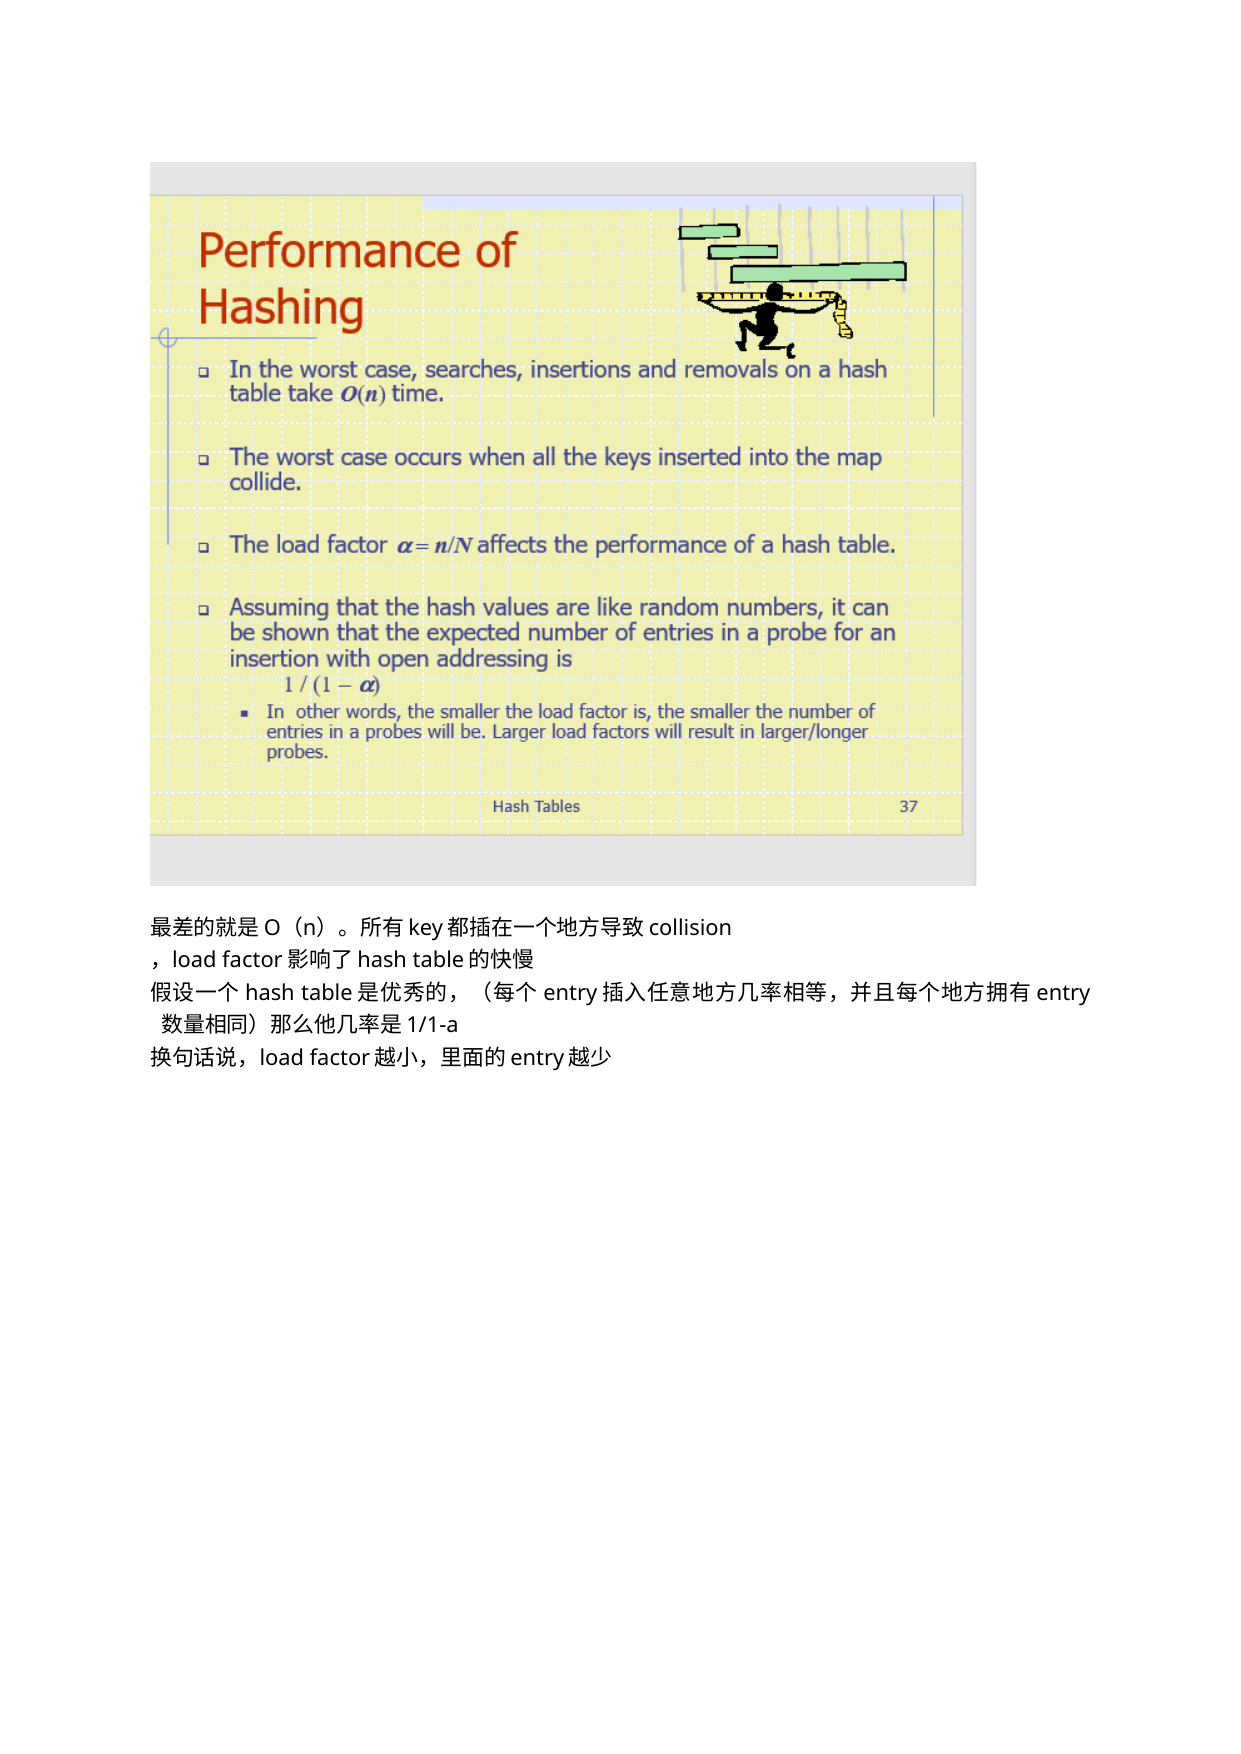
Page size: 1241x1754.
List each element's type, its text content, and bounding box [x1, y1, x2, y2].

picture [150, 162, 977, 886]
text 假设一个hash table是优秀的，（每个entry插入任意地方几率相等，并且每个地方拥有entry数量相同）那么他几率是1/1-a [150, 974, 1090, 1039]
text 最差的就是O（n）。所有key都插在一个地方导致collision [150, 909, 1090, 942]
text ，load factor影响了hash table的快慢 [150, 942, 1090, 974]
text 换句话说，load factor越小，里面的entry越少 [150, 1039, 1090, 1072]
